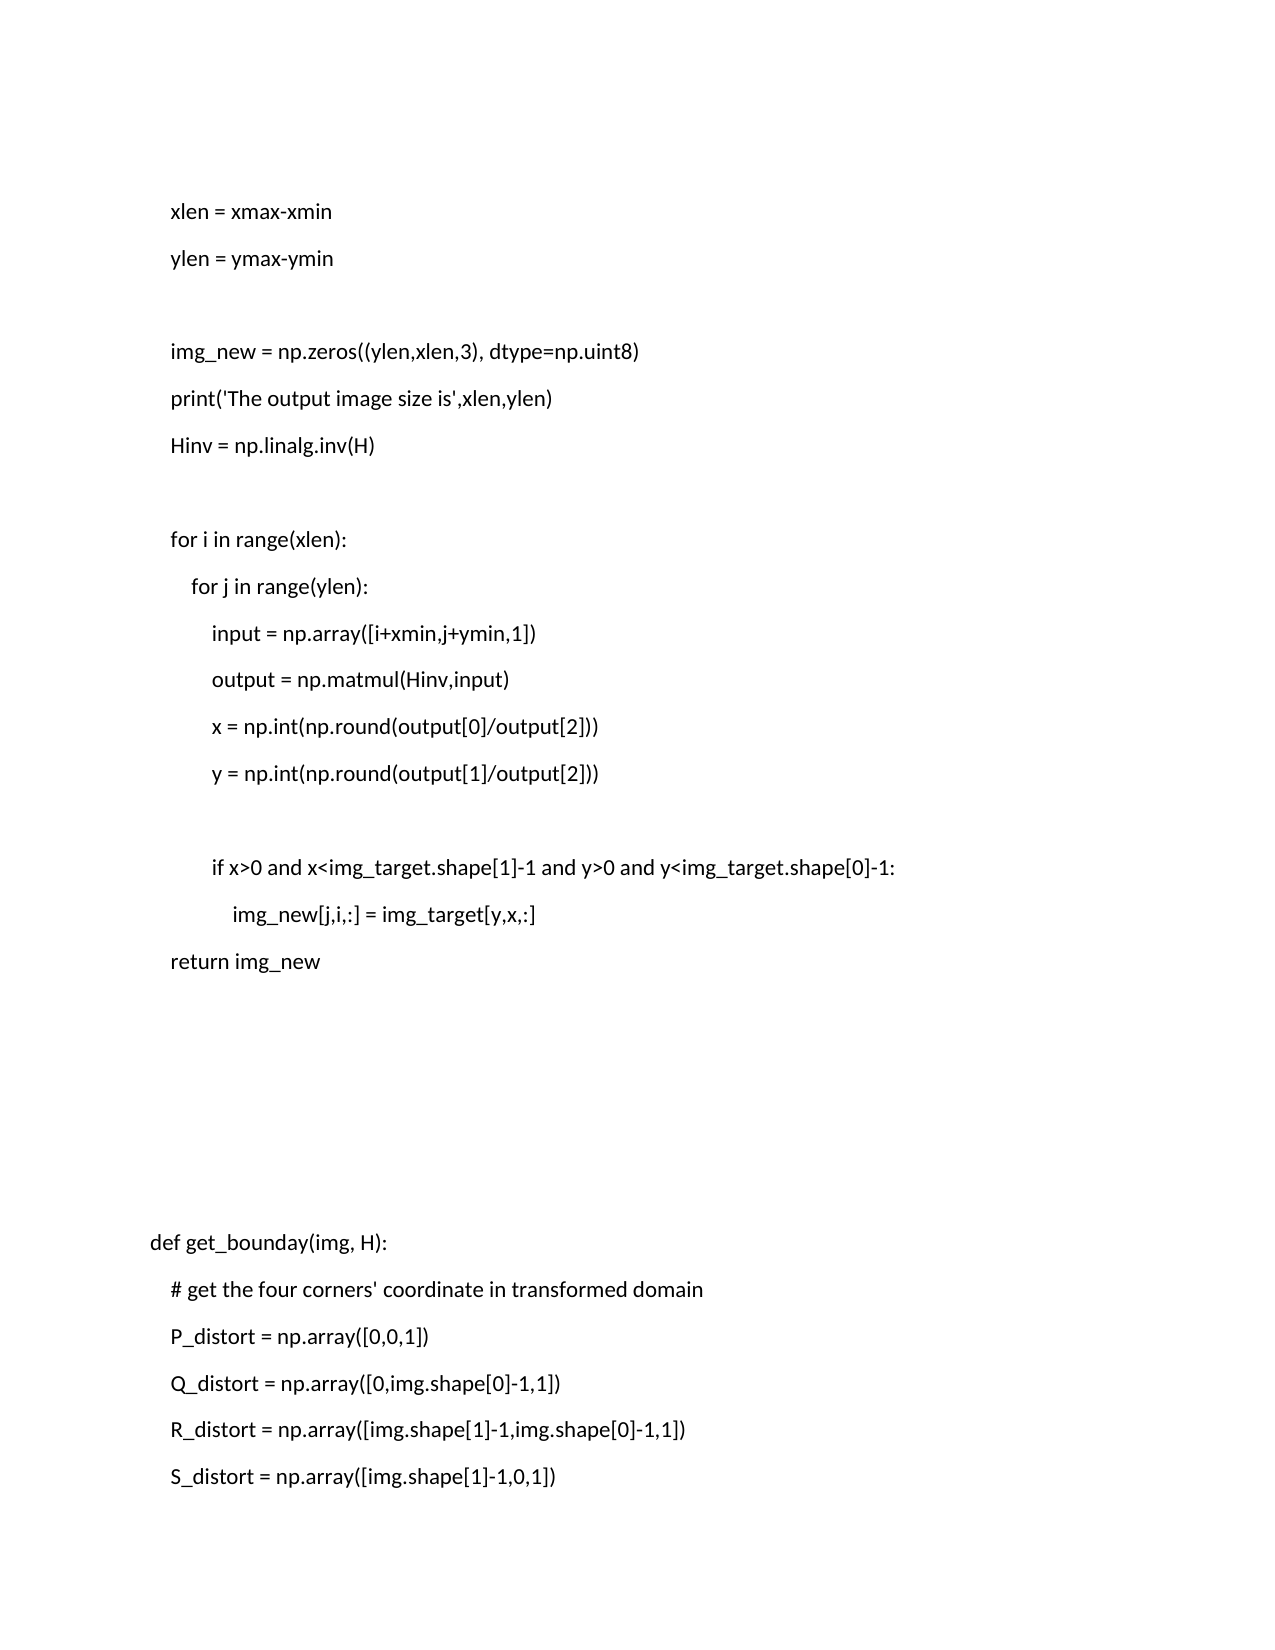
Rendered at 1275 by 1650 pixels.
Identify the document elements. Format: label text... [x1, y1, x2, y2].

text xlen = xmax-xmin [150, 197, 1125, 225]
text print('The output image size is',xlen,ylen) [150, 384, 1125, 412]
text if x>0 and x<img_target.shape[1]-1 and y>0 and y<img_target.shape[0]-1: [150, 853, 1125, 881]
text input = np.array([i+xmin,j+ymin,1]) [150, 619, 1125, 647]
text img_new = np.zeros((ylen,xlen,3), dtype=np.uint8) [150, 337, 1125, 366]
text y = np.int(np.round(output[1]/output[2])) [150, 759, 1125, 787]
text Q_distort = np.array([0,img.shape[0]-1,1]) [150, 1369, 1125, 1397]
text for i in range(xlen): [150, 525, 1125, 553]
text R_distort = np.array([img.shape[1]-1,img.shape[0]-1,1]) [150, 1416, 1125, 1444]
text output = np.matmul(Hinv,input) [150, 666, 1125, 694]
text x = np.int(np.round(output[0]/output[2])) [150, 712, 1125, 741]
text Hinv = np.linalg.inv(H) [150, 431, 1125, 459]
text img_new[j,i,:] = img_target[y,x,:] [150, 900, 1125, 928]
text P_distort = np.array([0,0,1]) [150, 1322, 1125, 1350]
text def get_bounday(img, H): [150, 1228, 1125, 1256]
text S_distort = np.array([img.shape[1]-1,0,1]) [150, 1462, 1125, 1491]
text for j in range(ylen): [150, 572, 1125, 600]
text ylen = ymax-ymin [150, 244, 1125, 272]
text # get the four corners' coordinate in transformed domain [150, 1275, 1125, 1303]
text return img_new [150, 947, 1125, 975]
